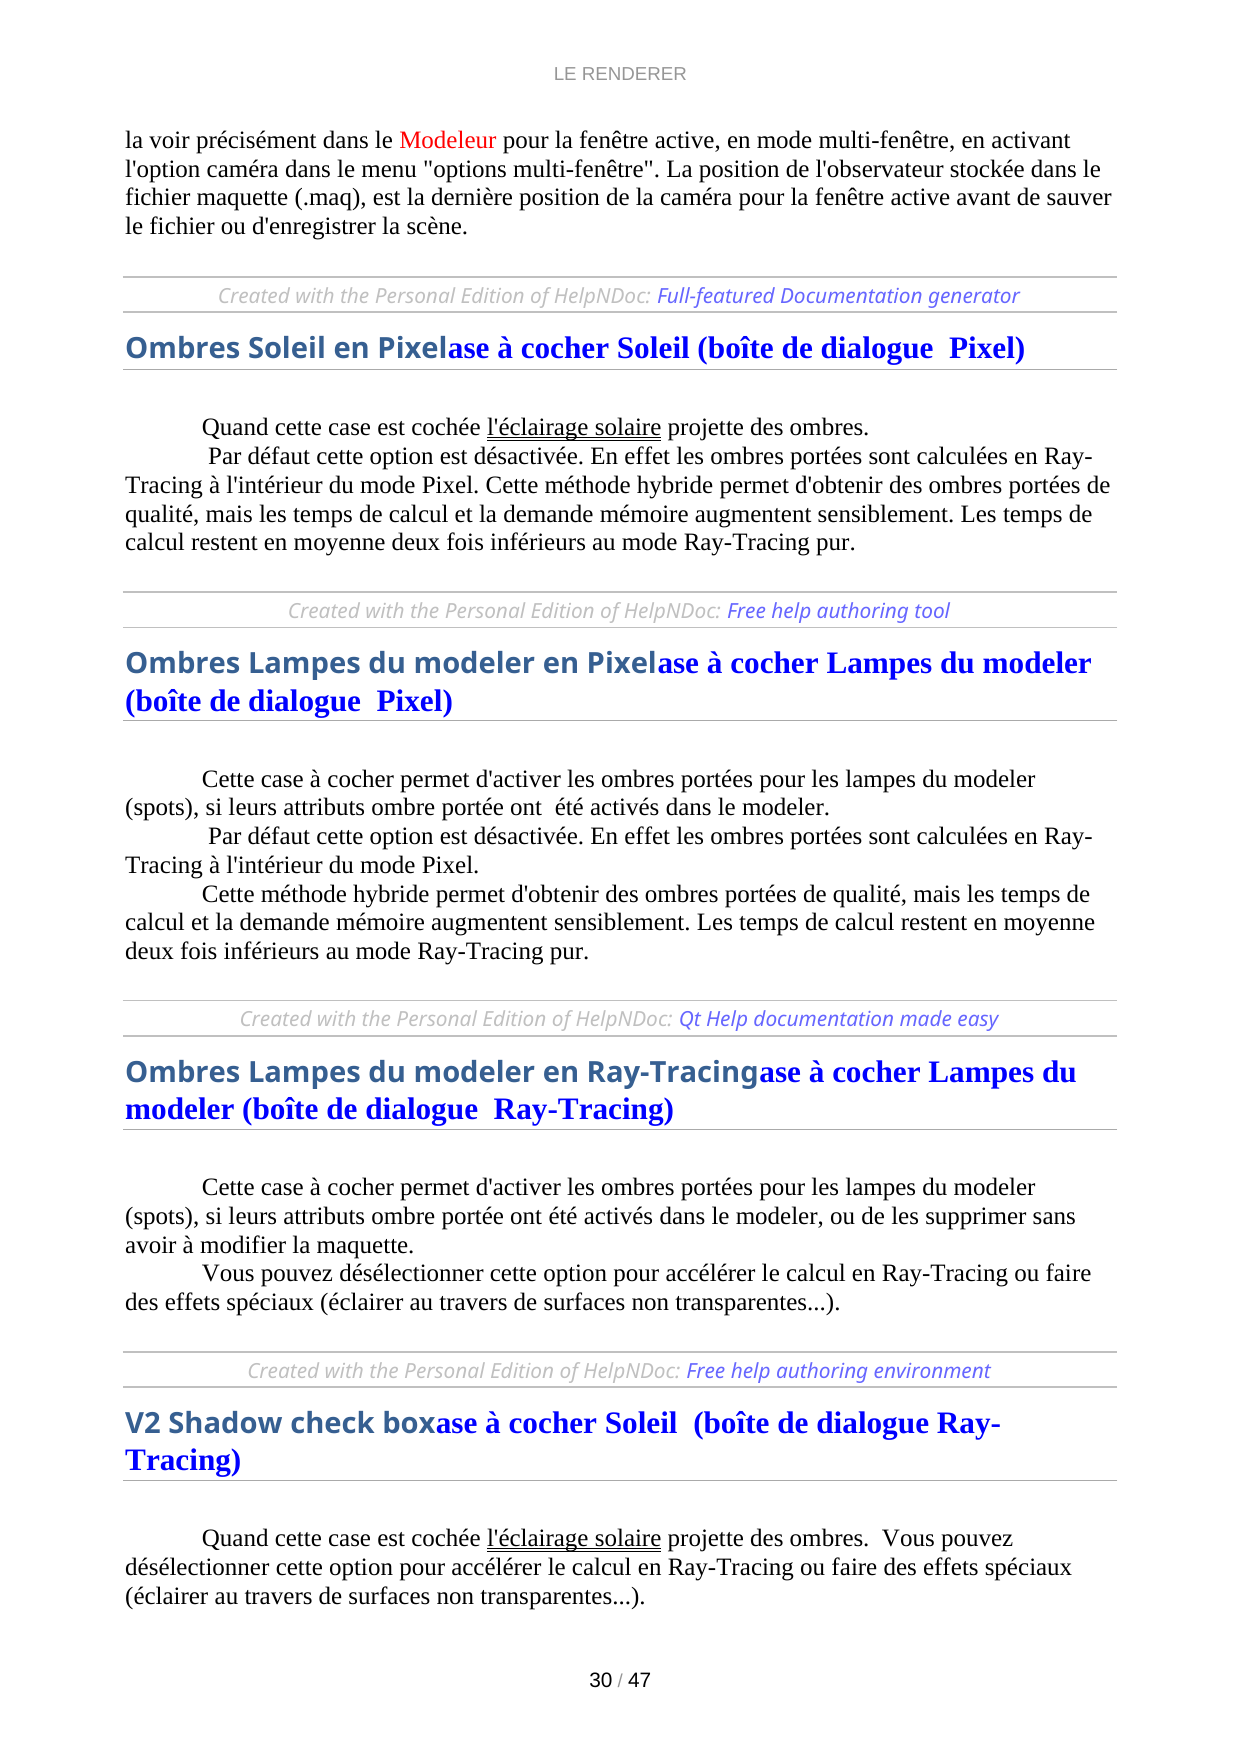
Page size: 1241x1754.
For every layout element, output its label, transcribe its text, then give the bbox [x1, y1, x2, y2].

text Ombres Lampes du modeler en Pixelase à cocher Lampes du modeler (boîte de dialogue Pixel) [123, 639, 1117, 720]
text Created with the Personal Edition of HelpNDoc: Full-featured Documentation generator [123, 278, 1117, 311]
text V2 Shadow check boxase à cocher Soleil (boîte de dialogue Ray-Tracing) [123, 1399, 1117, 1480]
text Par défaut cette option est désactivée. En effet les ombres portées sont calculées en Ray-Tracing à l'intérieur du mode Pixel. Cette méthode hybride permet d'obtenir des ombres portées de qualité, mais les temps de calcul et la demande mémoire augmentent sensiblement. Les temps de calcul restent en moyenne deux fois inférieurs au mode Ray-Tracing pur. [125, 441, 1115, 556]
text Cette méthode hybride permet d'obtenir des ombres portées de qualité, mais les temps de calcul et la demande mémoire augmentent sensiblement. Les temps de calcul restent en moyenne deux fois inférieurs au mode Ray-Tracing pur. [125, 879, 1115, 965]
text Cette case à cocher permet d'activer les ombres portées pour les lampes du modeler (spots), si leurs attributs ombre portée ont été activés dans le modeler, ou de les supprimer sans avoir à modifier la maquette. [125, 1172, 1115, 1258]
text Created with the Personal Edition of HelpNDoc: Free help authoring environment [123, 1353, 1117, 1386]
text Cette case à cocher permet d'activer les ombres portées pour les lampes du modeler (spots), si leurs attributs ombre portée ont été activés dans le modeler. [125, 764, 1115, 821]
text Ombres Soleil en Pixelase à cocher Soleil (boîte de dialogue Pixel) [123, 324, 1117, 369]
text Vous pouvez désélectionner cette option pour accélérer le calcul en Ray-Tracing ou faire des effets spéciaux (éclairer au travers de surfaces non transparentes...). [125, 1258, 1115, 1316]
text Created with the Personal Edition of HelpNDoc: Free help authoring tool [123, 593, 1117, 627]
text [125, 125, 1115, 240]
text Ombres Lampes du modeler en Ray-Tracingase à cocher Lampes du modeler (boîte de dialogue Ray-Tracing) [123, 1048, 1117, 1129]
text Created with the Personal Edition of HelpNDoc: Qt Help documentation made easy [123, 1001, 1117, 1035]
text Quand cette case est cochée l'éclairage solaireHID_SUN_LIGHT projette des ombres. [125, 412, 1115, 441]
text Par défaut cette option est désactivée. En effet les ombres portées sont calculées en Ray-Tracing à l'intérieur du mode Pixel. [125, 821, 1115, 879]
text Quand cette case est cochée l'éclairage solaireHID_SUN_LIGHT projette des ombres. Vous pouvez désélectionner cette option pour accélérer le calcul en Ray-Tracing ou faire des effets spéciaux (éclairer au travers de surfaces non transparentes...). [125, 1523, 1115, 1610]
